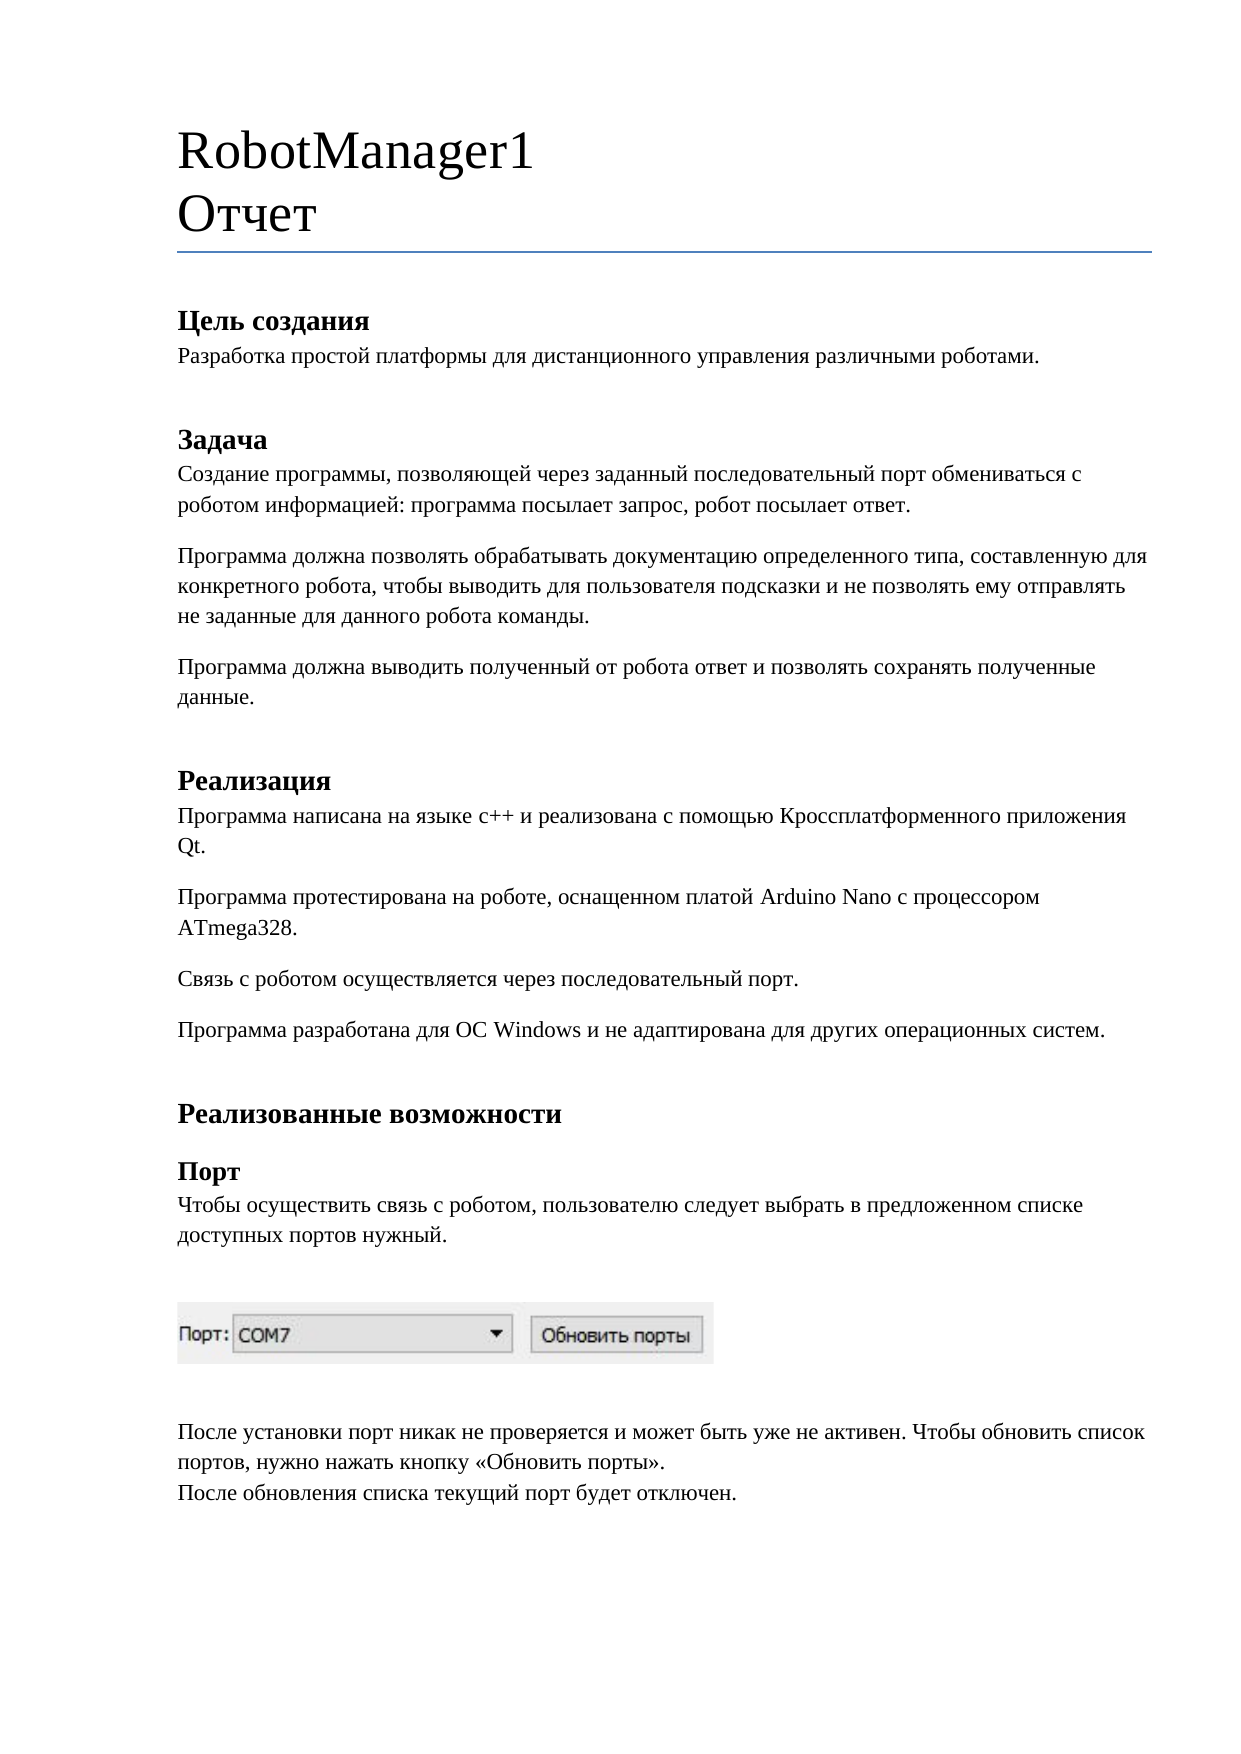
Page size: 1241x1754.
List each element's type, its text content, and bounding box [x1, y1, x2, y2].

text Программа должна позволять обрабатывать документацию определенного типа, составленную для конкретного робота, чтобы выводить для пользователя подсказки и не позволять ему отправлять не заданные для данного робота команды. [177, 542, 1152, 628]
text Разработка простой платформы для дистанционного управления различными роботами. [177, 342, 1152, 368]
text Программа разработана для ОС Windows и не адаптирована для других операционных систем. [177, 1016, 1152, 1042]
text Программа написана на языке c++ и реализована с помощью Кроссплатформенного приложения Qt. [177, 802, 1152, 859]
text После установки порт никак не проверяется и может быть уже не активен. Чтобы обновить список портов, нужно нажать кнопку «Обновить порты». После обновления списка текущий порт будет отключен. [177, 1388, 1152, 1505]
subtitle Порт [177, 1155, 1152, 1186]
subtitle Реализованные возможности [177, 1096, 1152, 1129]
title RobotManager1 Отчет [177, 118, 1152, 251]
text Создание программы, позволяющей через заданный последовательный порт обмениваться с роботом информацией: программа посылает запрос, робот посылает ответ. [177, 460, 1152, 517]
subtitle Цель создания [177, 303, 1152, 337]
picture [177, 1302, 714, 1364]
subtitle Реализация [177, 763, 1152, 797]
text Программа должна выводить полученный от робота ответ и позволять сохранять полученные данные. [177, 653, 1152, 710]
text Программа протестирована на роботе, оснащенном платой Arduino Nano с процессором ATmega328. [177, 883, 1152, 940]
subtitle Задача [177, 422, 1152, 455]
text Чтобы осуществить связь с роботом, пользователю следует выбрать в предложенном списке доступных портов нужный. [177, 1191, 1152, 1247]
text Связь с роботом осуществляется через последовательный порт. [177, 964, 1152, 991]
